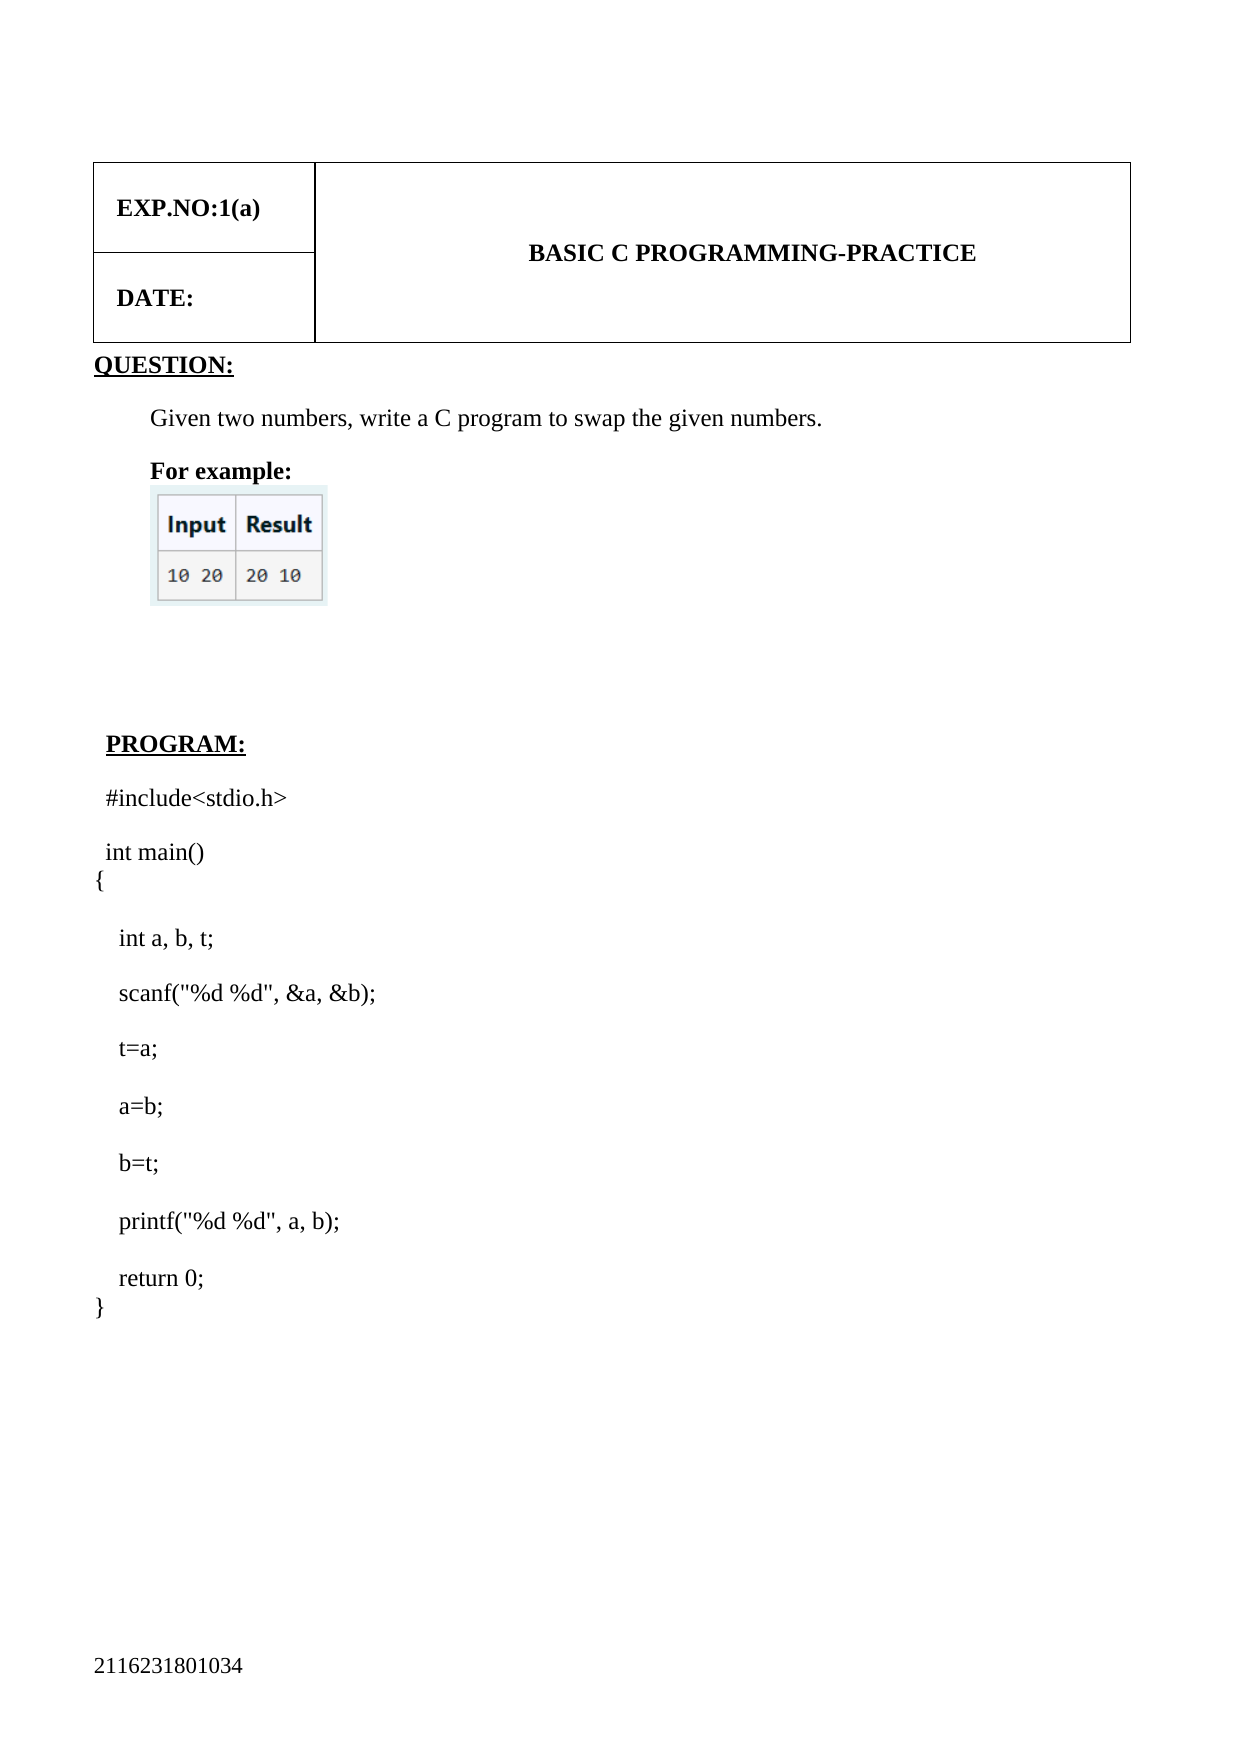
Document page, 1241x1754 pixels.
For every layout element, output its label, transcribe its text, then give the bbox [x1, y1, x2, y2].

text { [94, 866, 1155, 894]
text QUESTION: [94, 350, 1155, 379]
text return 0; [94, 1263, 1155, 1292]
text #include<stdio.h> [106, 783, 293, 812]
text } [94, 1292, 1155, 1321]
text Given two numbers, write a C program to swap the given numbers. [150, 404, 1080, 432]
table_header BASIC C PROGRAMMING-PRACTICE [316, 163, 1130, 342]
text int a, b, t; [94, 923, 1155, 952]
table_cell DATE: [94, 253, 314, 342]
table_header EXP.NO:1(a) [94, 163, 314, 252]
text b=t; [94, 1148, 1155, 1177]
text PROGRAM: [106, 729, 1155, 758]
picture [150, 485, 328, 606]
text t=a; [94, 1033, 1155, 1062]
text For example: [150, 457, 1080, 485]
text int main() [94, 837, 1155, 866]
text scanf("%d %d", &a, &b); [94, 978, 1155, 1007]
text a=b; [94, 1091, 1155, 1119]
text printf("%d %d", a, b); [94, 1206, 1155, 1234]
